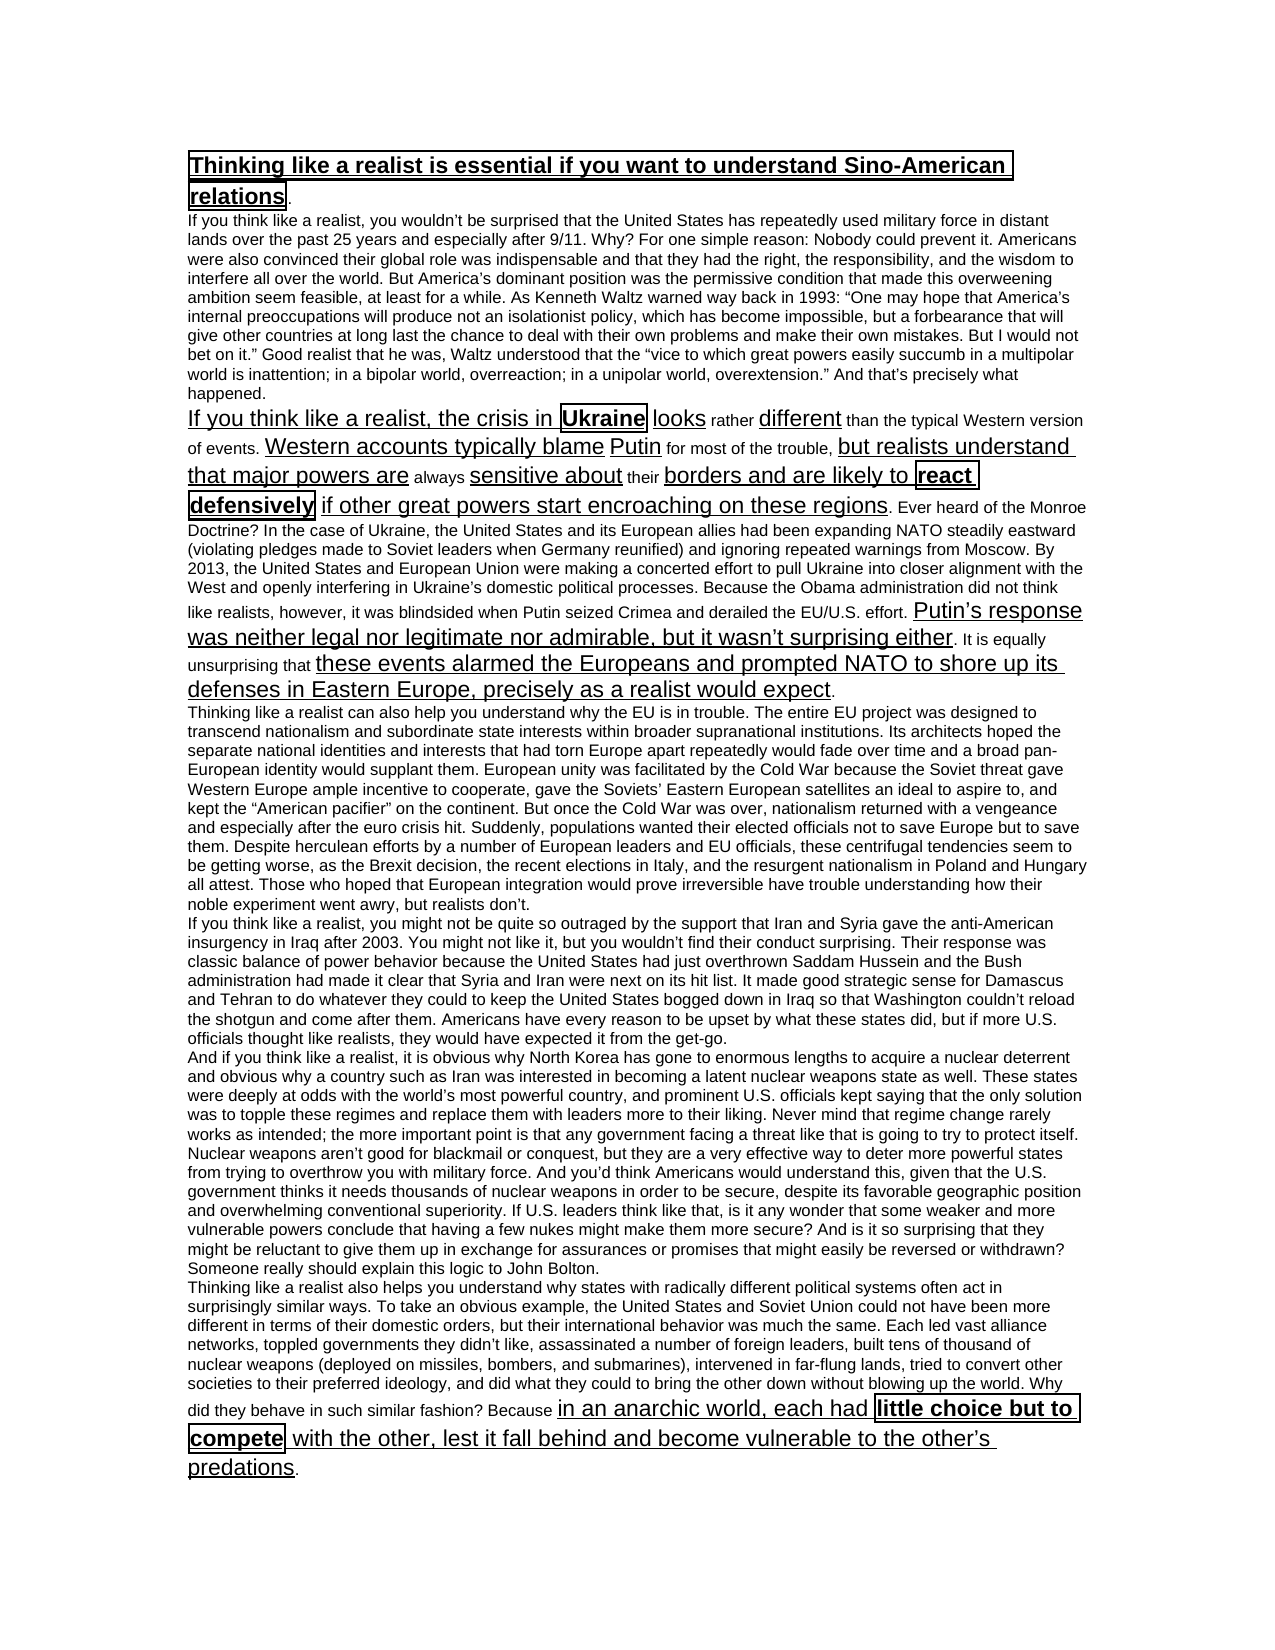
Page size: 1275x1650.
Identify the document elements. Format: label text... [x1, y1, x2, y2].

text If you think like a realist, the crisis in Ukraine looks rather different than the typical Western version of events. Western accounts typically blame Putin for most of the trouble, but realists understand that major powers are always sensitive about their borders and are likely to react defensively if other great powers start encroaching on these regions. Ever heard of the Monroe Doctrine? In the case of Ukraine, the United States and its European allies had been expanding NATO steadily eastward (violating pledges made to Soviet leaders when Germany reunified) and ignoring repeated warnings from Moscow. By 2013, the United States and European Union were making a concerted effort to pull Ukraine into closer alignment with the West and openly interfering in Ukraine’s domestic political processes. Because the Obama administration did not think like realists, however, it was blindsided when Putin seized Crimea and derailed the EU/U.S. effort. Putin’s response was neither legal nor legitimate nor admirable, but it wasn’t surprising either. It is equally unsurprising that these events alarmed the Europeans and prompted NATO to shore up its defenses in Eastern Europe, precisely as a realist would expect. [187, 403, 1087, 703]
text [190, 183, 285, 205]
text Thinking like a realist also helps you understand why states with radically different political systems often act in surprisingly similar ways. To take an obvious example, the United States and Soviet Union could not have been more different in terms of their domestic orders, but their international behavior was much the same. Each led vast alliance networks, toppled governments they didn’t like, assassinated a number of foreign leaders, built tens of thousand of nuclear weapons (deployed on missiles, bombers, and submarines), intervened in far-flung lands, tried to convert other societies to their preferred ideology, and did what they could to bring the other down without blowing up the world. Why did they behave in such similar fashion? Because in an anarchic world, each had little choice but to compete with the other, lest it fall behind and become vulnerable to the other’s predations. [187, 1278, 1087, 1480]
text And if you think like a realist, it is obvious why North Korea has gone to enormous lengths to acquire a nuclear deterrent and obvious why a country such as Iran was interested in becoming a latent nuclear weapons state as well. These states were deeply at odds with the world’s most powerful country, and prominent U.S. officials kept saying that the only solution was to topple these regimes and replace them with leaders more to their liking. Never mind that regime change rarely works as intended; the more important point is that any government facing a threat like that is going to try to protect itself. Nuclear weapons aren’t good for blackmail or conquest, but they are a very effective way to deter more powerful states from trying to overthrow you with military force. And you’d think Americans would understand this, given that the U.S. government thinks it needs thousands of nuclear weapons in order to be secure, despite its favorable geographic position and overwhelming conventional superiority. If U.S. leaders think like that, is it any wonder that some weaker and more vulnerable powers conclude that having a few nukes might make them more secure? And is it so surprising that they might be reluctant to give them up in exchange for assurances or promises that might easily be reversed or withdrawn? Someone really should explain this logic to John Bolton. [187, 1048, 1087, 1278]
text If you think like a realist, you might not be quite so outraged by the support that Iran and Syria gave the anti-American insurgency in Iraq after 2003. You might not like it, but you wouldn’t find their conduct surprising. Their response was classic balance of power behavior because the United States had just overthrown Saddam Hussein and the Bush administration had made it clear that Syria and Iran were next on its hit list. It made good strategic sense for Damascus and Tehran to do whatever they could to keep the United States bogged down in Iraq so that Washington couldn’t reload the shotgun and come after them. Americans have every reason to be upset by what these states did, but if more U.S. officials thought like realists, they would have expected it from the get-go. [187, 913, 1087, 1048]
text Thinking like a realist can also help you understand why the EU is in trouble. The entire EU project was designed to transcend nationalism and subordinate state interests within broader supranational institutions. Its architects hoped the separate national identities and interests that had torn Europe apart repeatedly would fade over time and a broad pan-European identity would supplant them. European unity was facilitated by the Cold War because the Soviet threat gave Western Europe ample incentive to cooperate, gave the Soviets’ Eastern European satellites an ideal to aspire to, and kept the “American pacifier” on the continent. But once the Cold War was over, nationalism returned with a vengeance and especially after the euro crisis hit. Suddenly, populations wanted their elected officials not to save Europe but to save them. Despite herculean efforts by a number of European leaders and EU officials, these centrifugal tendencies seem to be getting worse, as the Brexit decision, the recent elections in Italy, and the resurgent nationalism in Poland and Hungary all attest. Those who hoped that European integration would prove irreversible have trouble understanding how their noble experiment went awry, but realists don’t. [187, 703, 1087, 913]
text If you think like a realist, you wouldn’t be surprised that the United States has repeatedly used military force in distant lands over the past 25 years and especially after 9/11. Why? For one simple reason: Nobody could prevent it. Americans were also convinced their global role was indispensable and that they had the right, the responsibility, and the wisdom to interfere all over the world. But America’s dominant position was the permissive condition that made this overweening ambition seem feasible, at least for a while. As Kenneth Waltz warned way back in 1993: “One may hope that America’s internal preoccupations will produce not an isolationist policy, which has become impossible, but a forbearance that will give other countries at long last the chance to deal with their own problems and make their own mistakes. But I would not bet on it.” Good realist that he was, Waltz understood that the “vice to which great powers easily succumb in a multipolar world is inattention; in a bipolar world, overreaction; in a unipolar world, overextension.” And that’s precisely what happened. [187, 211, 1087, 403]
